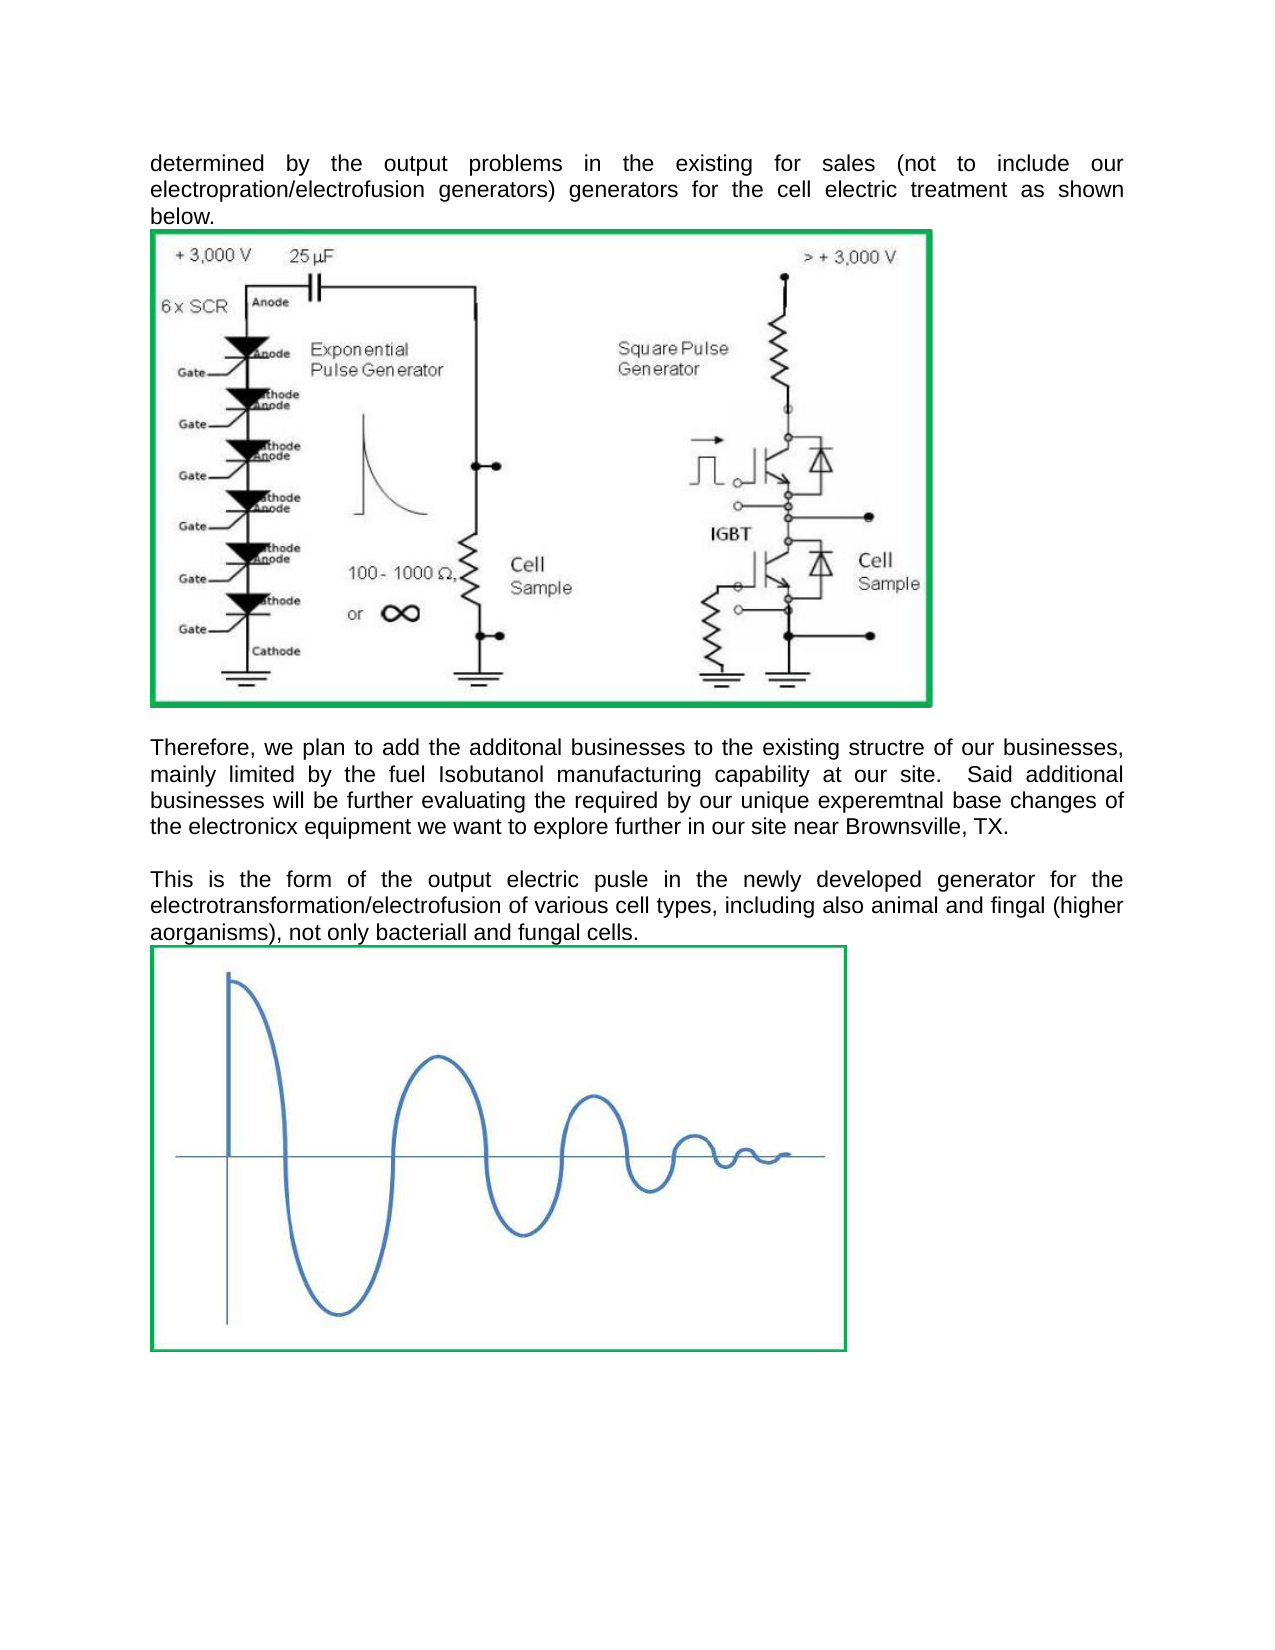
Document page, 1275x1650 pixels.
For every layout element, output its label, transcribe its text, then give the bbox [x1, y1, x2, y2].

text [150, 150, 1125, 229]
text Therefore, we plan to add the additonal businesses to the existing structre of our businesses, mainly limited by the fuel Isobutanol manufacturing capability at our site. Said additional businesses will be further evaluating the required by our unique experemtnal base changes of the electronicx equipment we want to explore further in our site near Brownsville, TX. [150, 734, 1125, 839]
text This is the form of the output electric pusle in the newly developed generator for the electrotransformation/electrofusion of various cell types, including also animal and fingal (higher aorganisms), not only bacteriall and fungal cells. [150, 866, 1125, 945]
picture [150, 229, 933, 708]
picture [150, 945, 847, 1352]
